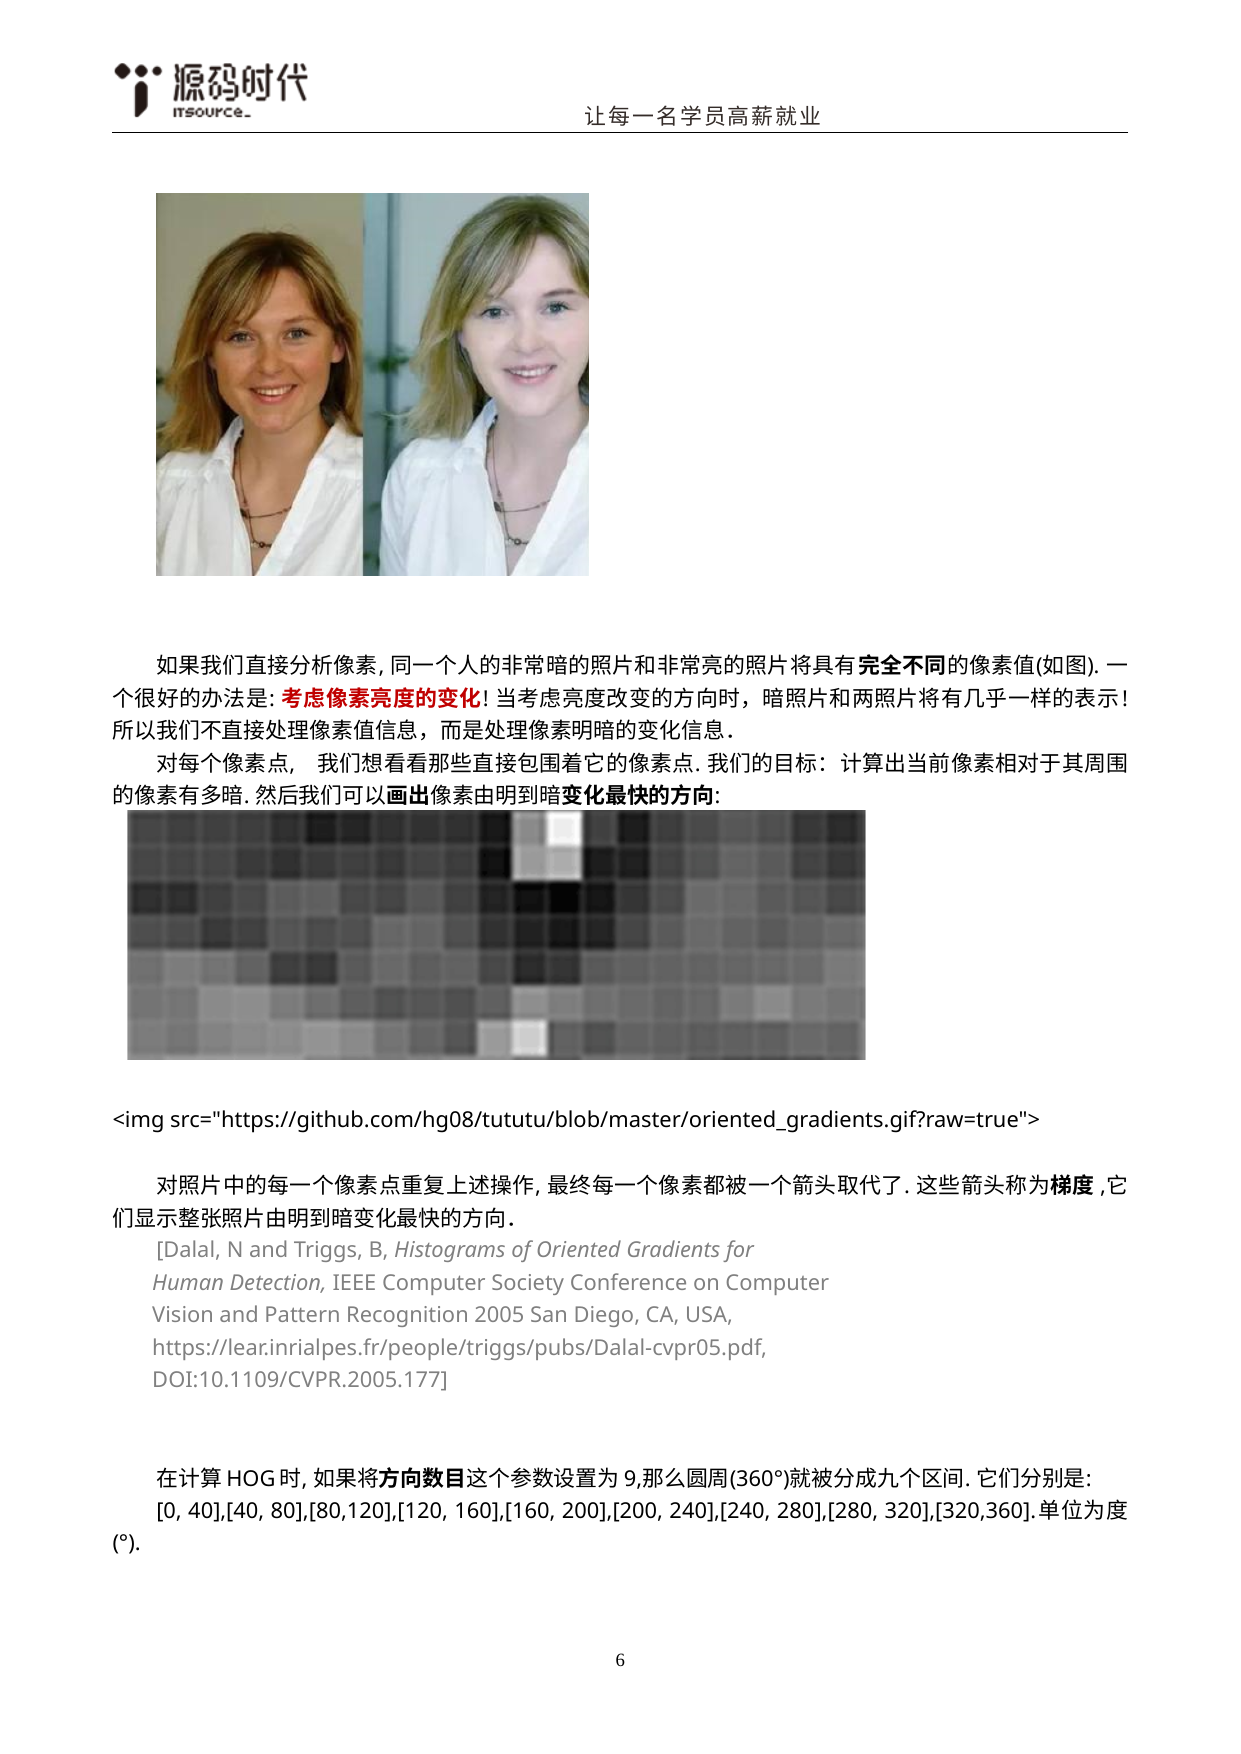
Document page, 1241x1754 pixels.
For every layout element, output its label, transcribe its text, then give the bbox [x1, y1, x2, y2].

text 对照片中的每一个像素点重复上述操作, 最终每一个像素都被一个箭头取代了. 这些箭头称为梯度 ,它们显示整张照片由明到暗变化最快的方向． [112, 1168, 1128, 1233]
text <img src="https://github.com/hg08/tututu/blob/master/oriented_gradients.gif?raw=true"> [112, 1103, 1128, 1136]
picture [156, 193, 589, 576]
picture [112, 810, 894, 1060]
text 如果我们直接分析像素, 同一个人的非常暗的照片和非常亮的照片将具有完全不同的像素值(如图). 一个很好的办法是: 考虑像素亮度的变化! 当考虑亮度改变的方向时，暗照片和两照片将有几乎一样的表示! 所以我们不直接处理像素值信息，而是处理像素明暗的变化信息． [112, 648, 1128, 746]
picture [112, 59, 313, 124]
text [Dalal, N and Triggs, B, Histograms of Oriented Gradients for Human Detection, IEEE Computer Society Conference on Computer Vision and Pattern Recognition 2005 San Diego, CA, USA, https://lear.inrialpes.fr/people/triggs/pubs/Dalal-cvpr05.pdf, DOI:10.1109/CVPR.2005.177] [112, 1233, 1128, 1396]
text [0, 40],[40, 80],[80,120],[120, 160],[160, 200],[200, 240],[240, 280],[280, 320],[320,360].单位为度(°). [112, 1493, 1128, 1558]
text 在计算HOG时, 如果将方向数目这个参数设置为9,那么圆周(360°)就被分成九个区间. 它们分别是: [112, 1461, 1128, 1493]
text 对每个像素点, 我们想看看那些直接包围着它的像素点. 我们的目标：计算出当前像素相对于其周围的像素有多暗. 然后我们可以画出像素由明到暗变化最快的方向: [112, 746, 1128, 811]
